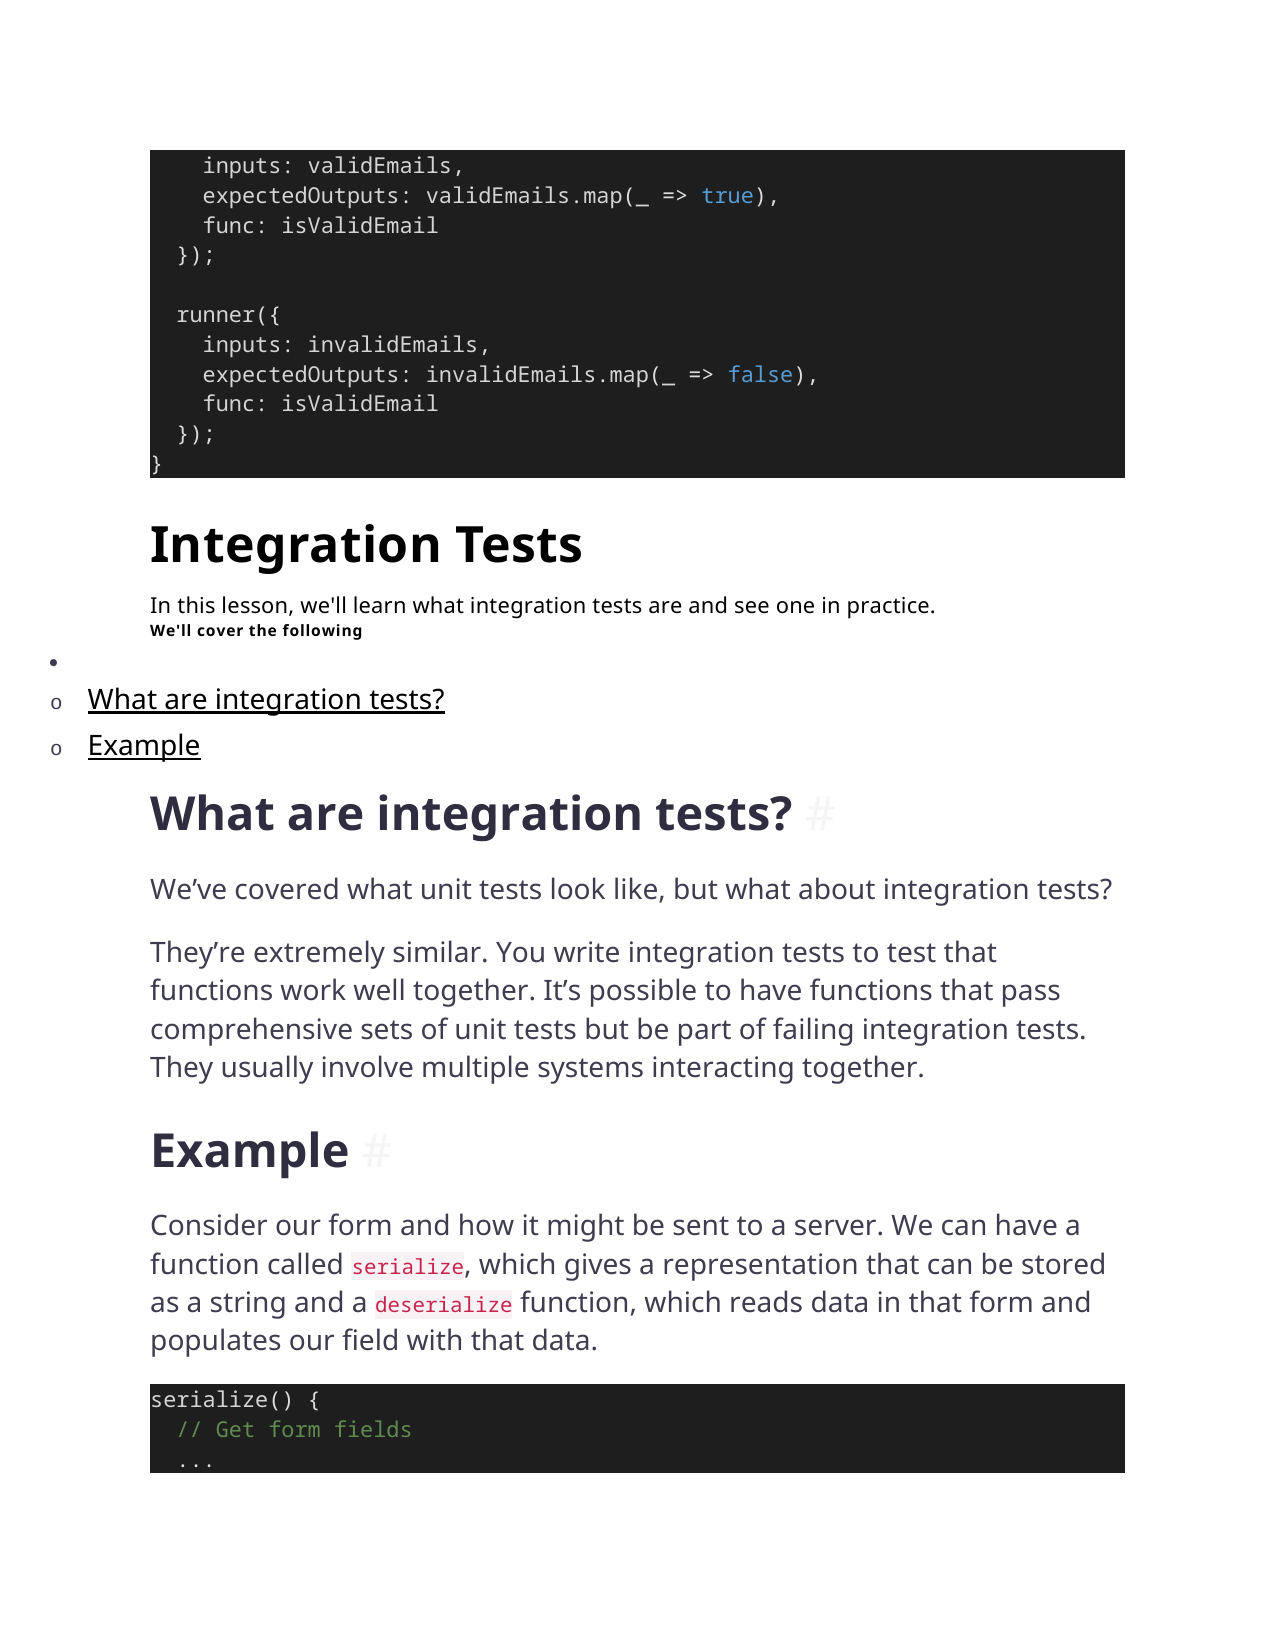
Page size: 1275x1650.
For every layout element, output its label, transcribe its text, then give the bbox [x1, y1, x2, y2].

text expectedOutputs: validEmails.map(_ => true), [150, 180, 1125, 209]
text func: isValidEmail [150, 209, 1125, 239]
text expectedOutputs: invalidEmails.map(_ => false), [150, 358, 1125, 388]
text } [150, 448, 1125, 478]
text We’ve covered what unit tests look like, but what about integration tests? [150, 869, 1125, 907]
text inputs: validEmails, [150, 150, 1125, 180]
text What are integration tests? # [150, 780, 1125, 844]
text serialize() { [150, 1384, 1125, 1414]
text runner({ [150, 299, 1125, 329]
text }); [150, 418, 1125, 448]
text They’re extremely similar. You write integration tests to test that functions work well together. It’s possible to have functions that pass comprehensive sets of unit tests but be part of failing integration tests. They usually involve multiple systems interacting together. [150, 932, 1125, 1086]
list Example [50, 725, 1125, 763]
text func: isValidEmail [150, 388, 1125, 418]
text // Get form fields [150, 1414, 1125, 1444]
text In this lesson, we'll learn what integration tests are and see one in practice. [150, 589, 1125, 619]
list What are integration tests? [50, 679, 1125, 717]
text We'll cover the following [150, 619, 1125, 641]
text Consider our form and how it might be sent to a server. We can have a function called serialize, which gives a representation that can be stored as a string and a deserialize function, which reads data in that form and populates our field with that data. [150, 1206, 1125, 1359]
text }); [150, 239, 1125, 269]
text ... [150, 1444, 1125, 1473]
text Integration Tests [150, 509, 1125, 577]
text inputs: invalidEmails, [150, 329, 1125, 358]
text Example # [150, 1117, 1125, 1181]
